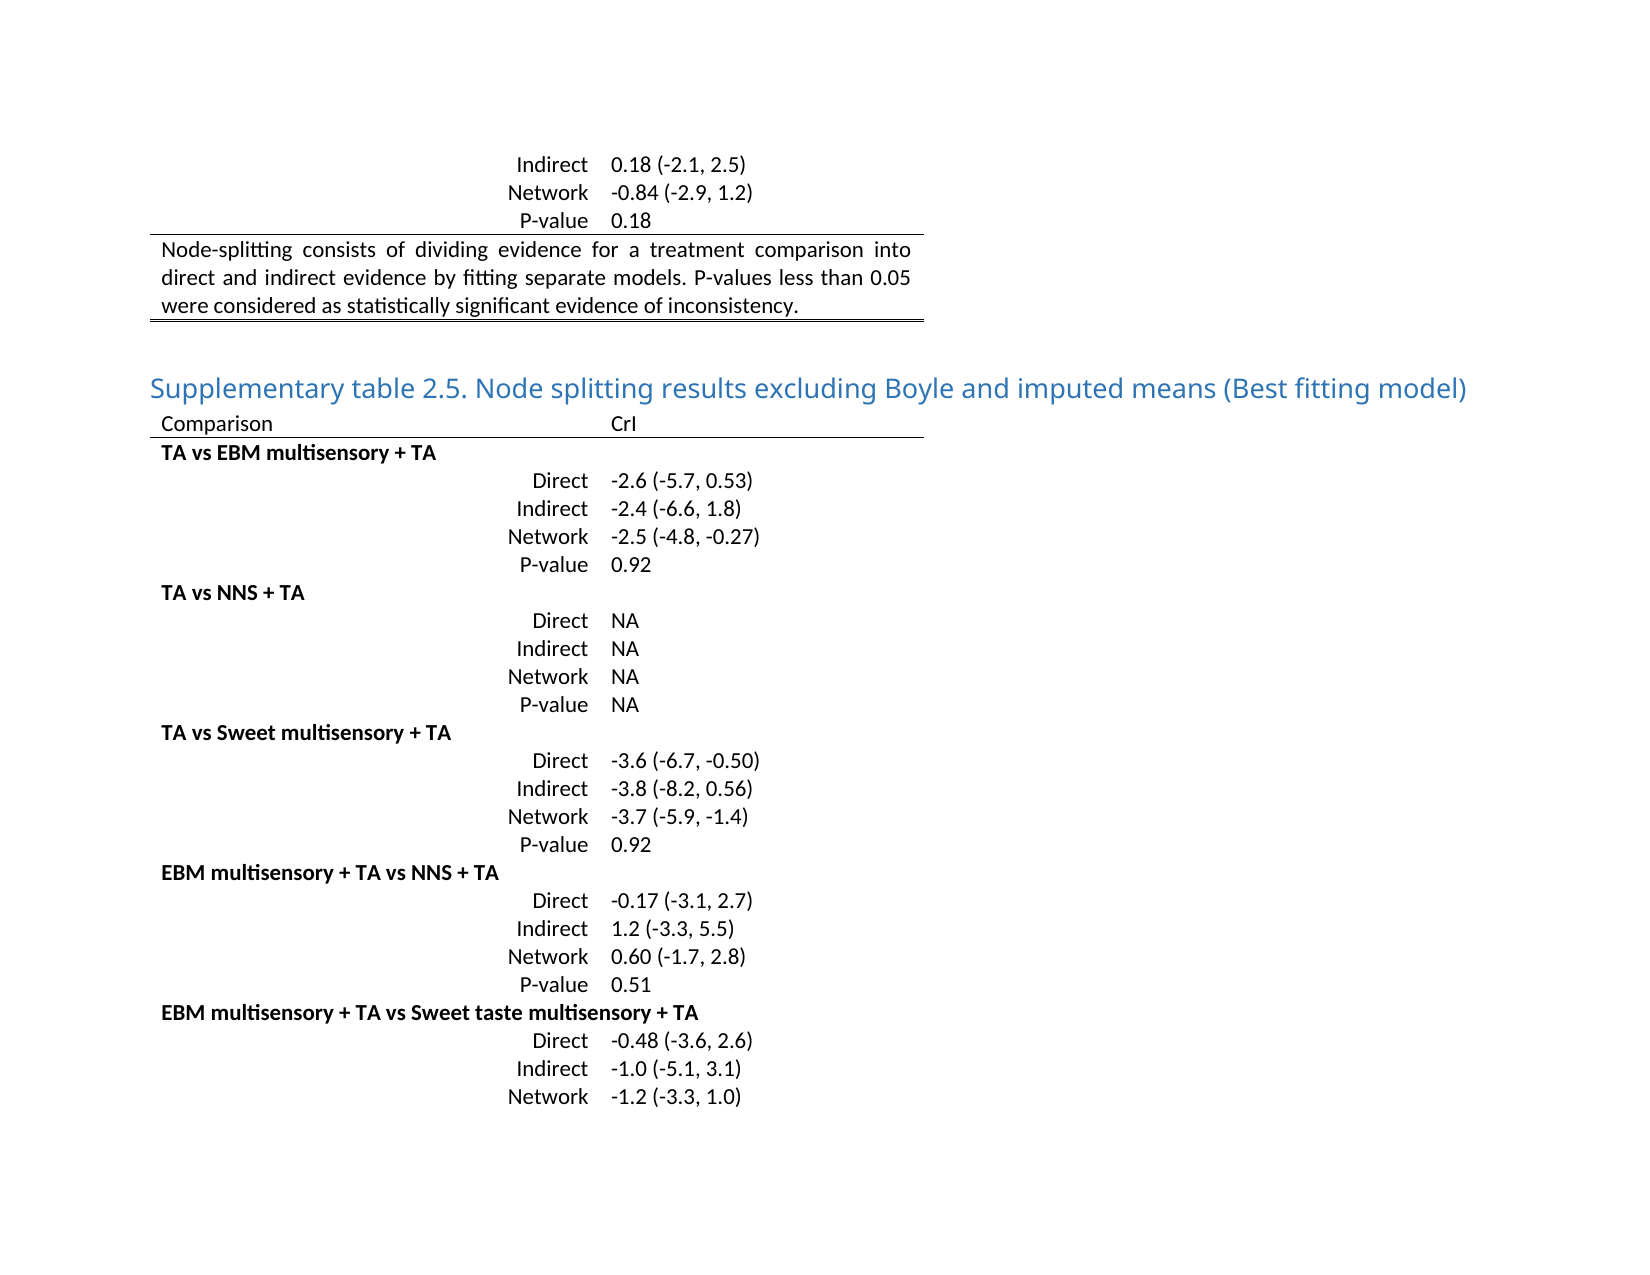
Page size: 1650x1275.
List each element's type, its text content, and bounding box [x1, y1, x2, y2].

table_cell -3.8 (-8.2, 0.56) [600, 774, 924, 802]
table_cell 1.2 (-3.3, 5.5) [600, 914, 924, 942]
table_cell Direct [150, 746, 599, 774]
table_cell -2.5 (-4.8, -0.27) [600, 522, 924, 550]
table_cell -1.2 (-3.3, 1.0) [600, 1083, 924, 1111]
table_cell 0.51 [600, 970, 924, 998]
table_cell Indirect [150, 634, 599, 662]
table_cell Network [150, 662, 599, 690]
table_cell NA [600, 634, 924, 662]
table_cell EBM multisensory + TA vs Sweet taste multisensory + TA [150, 999, 924, 1026]
table_cell TA vs Sweet multisensory + TA [150, 718, 924, 746]
table_cell Network [150, 178, 599, 206]
table_cell Indirect [150, 914, 599, 942]
table_cell 0.18 [600, 206, 924, 234]
table_cell TA vs NNS + TA [150, 578, 924, 606]
table_header Comparison [150, 409, 599, 437]
table_cell Indirect [150, 1055, 599, 1082]
table_cell NA [600, 606, 924, 634]
table_cell Network [150, 802, 599, 830]
table_cell Node-splitting consists of dividing evidence for a treatment comparison into direct and indirect evidence by fitting separate models. P-values less than 0.05 were considered as statistically significant evidence of inconsistency. [150, 235, 924, 319]
table_cell Direct [150, 1026, 599, 1054]
table_cell Network [150, 522, 599, 550]
table_cell Direct [150, 466, 599, 494]
table_cell Indirect [150, 494, 599, 522]
table_cell EBM multisensory + TA vs NNS + TA [150, 858, 924, 886]
table_cell Network [150, 943, 599, 970]
table_cell P-value [150, 550, 599, 578]
table_cell 0.60 (-1.7, 2.8) [600, 943, 924, 970]
table_header CrI [600, 409, 924, 437]
table_cell 0.18 (-2.1, 2.5) [600, 150, 924, 178]
table_cell Direct [150, 886, 599, 914]
table_cell P-value [150, 690, 599, 718]
table_cell 0.92 [600, 550, 924, 578]
table_cell -3.7 (-5.9, -1.4) [600, 802, 924, 830]
table_cell Direct [150, 606, 599, 634]
table_cell NA [600, 662, 924, 690]
table_cell -0.17 (-3.1, 2.7) [600, 886, 924, 914]
table_cell Indirect [150, 774, 599, 802]
table_cell 0.92 [600, 830, 924, 858]
table_cell -1.0 (-5.1, 3.1) [600, 1055, 924, 1082]
table_cell -2.4 (-6.6, 1.8) [600, 494, 924, 522]
table_cell -2.6 (-5.7, 0.53) [600, 466, 924, 494]
table_cell Network [150, 1083, 599, 1111]
table_cell P-value [150, 970, 599, 998]
table_cell P-value [150, 206, 599, 234]
table_cell P-value [150, 830, 599, 858]
table_cell -3.6 (-6.7, -0.50) [600, 746, 924, 774]
subtitle Supplementary table 2.5. Node splitting results excluding Boyle and imputed means (Best fitting model) [150, 369, 1500, 406]
table_cell TA vs EBM multisensory + TA [150, 438, 924, 466]
table_cell Indirect [150, 150, 599, 178]
table_cell -0.84 (-2.9, 1.2) [600, 178, 924, 206]
table_cell -0.48 (-3.6, 2.6) [600, 1026, 924, 1054]
table_cell NA [600, 690, 924, 718]
